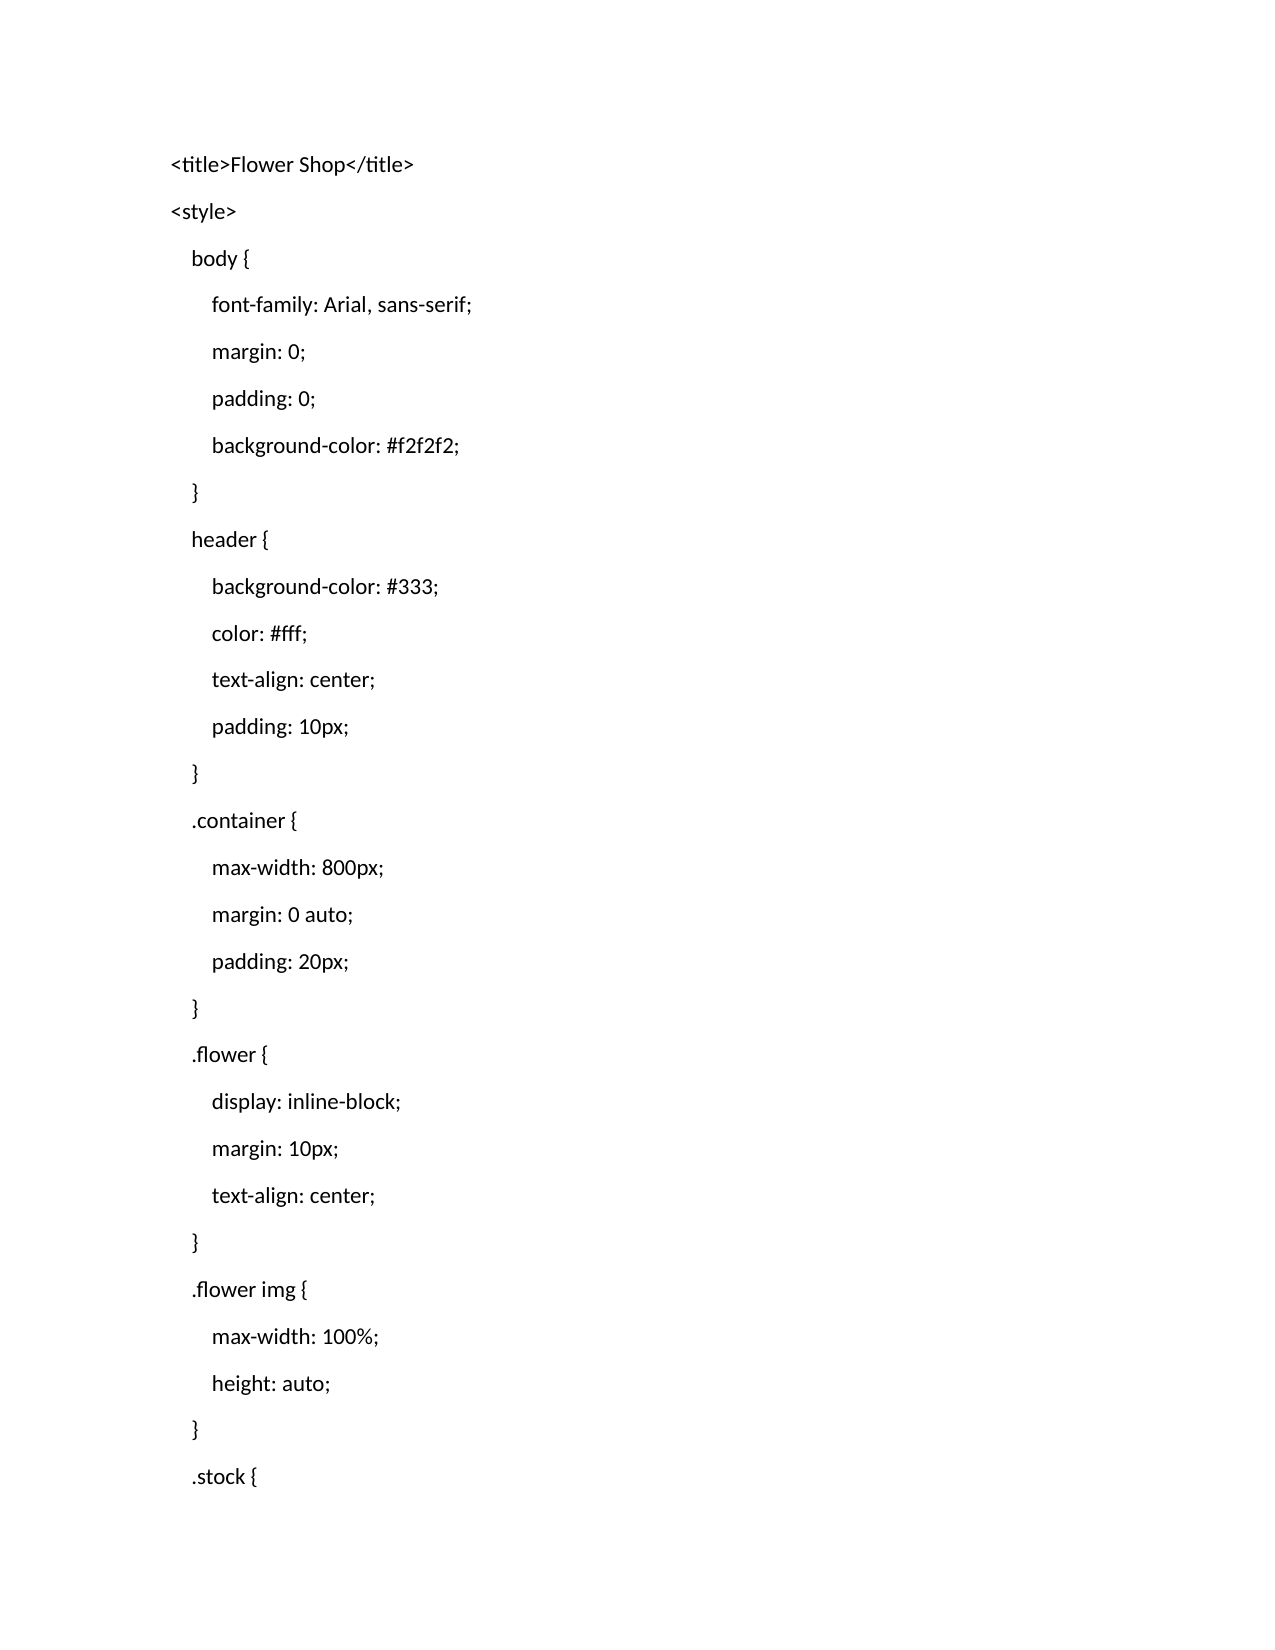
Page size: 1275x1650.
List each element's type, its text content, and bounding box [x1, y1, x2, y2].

text padding: 0; [150, 384, 1125, 412]
text <title>Flower Shop</title> [150, 150, 1125, 178]
text <style> [150, 197, 1125, 225]
text display: inline-block; [150, 1087, 1125, 1116]
text .flower img { [150, 1275, 1125, 1303]
text padding: 10px; [150, 712, 1125, 741]
text } [150, 1228, 1125, 1256]
text max-width: 100%; [150, 1322, 1125, 1350]
text margin: 10px; [150, 1134, 1125, 1162]
text background-color: #f2f2f2; [150, 431, 1125, 459]
text .flower { [150, 1041, 1125, 1069]
text height: auto; [150, 1369, 1125, 1397]
text header { [150, 525, 1125, 553]
text } [150, 1416, 1125, 1444]
text body { [150, 244, 1125, 272]
text .container { [150, 806, 1125, 834]
text text-align: center; [150, 666, 1125, 694]
text text-align: center; [150, 1181, 1125, 1209]
text margin: 0; [150, 337, 1125, 366]
text padding: 20px; [150, 947, 1125, 975]
text } [150, 478, 1125, 506]
text background-color: #333; [150, 572, 1125, 600]
text color: #fff; [150, 619, 1125, 647]
text margin: 0 auto; [150, 900, 1125, 928]
text font-family: Arial, sans-serif; [150, 291, 1125, 319]
text } [150, 994, 1125, 1022]
text max-width: 800px; [150, 853, 1125, 881]
text } [150, 759, 1125, 787]
text .stock { [150, 1462, 1125, 1491]
